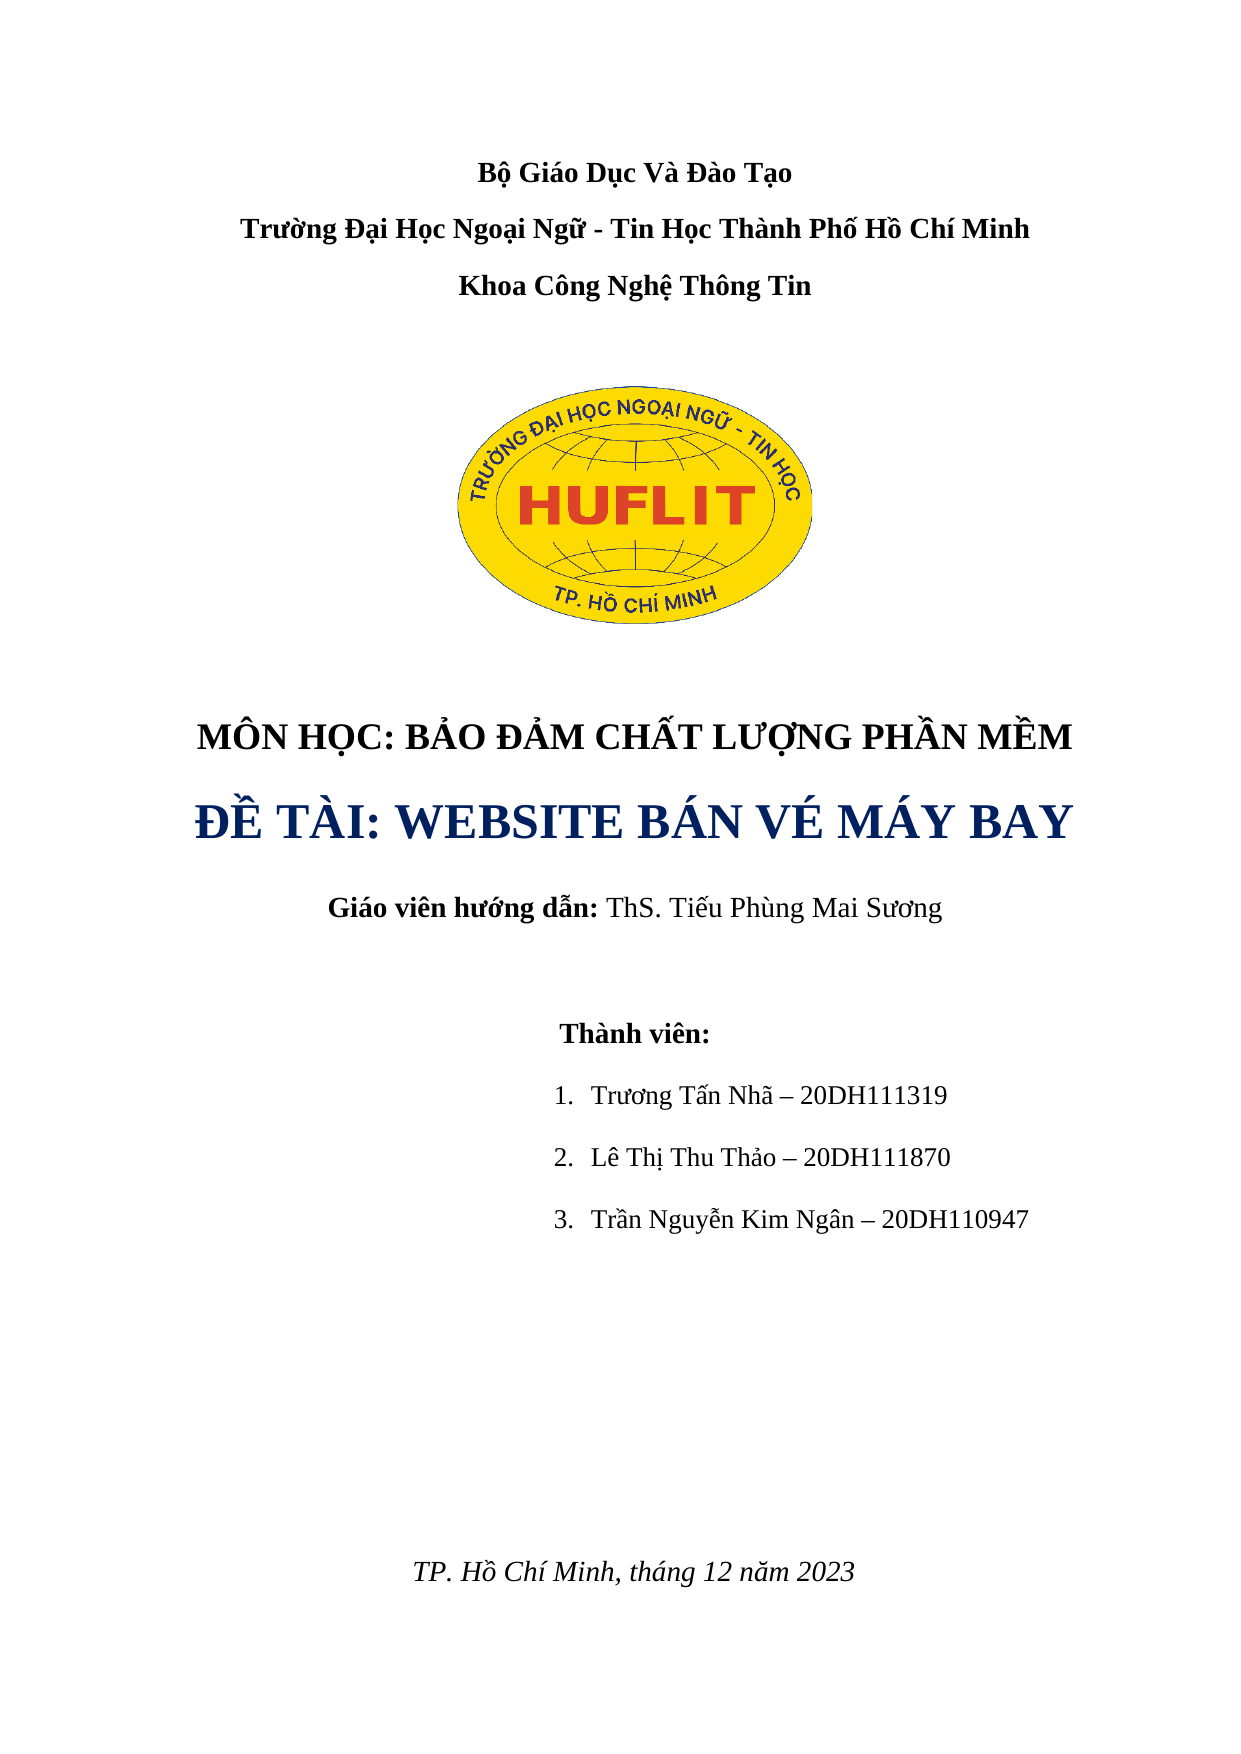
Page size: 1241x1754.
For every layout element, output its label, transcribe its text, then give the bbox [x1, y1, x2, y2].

text Bộ Giáo Dục Và Đào Tạo [148, 156, 1122, 189]
text Thành viên: [148, 1016, 1122, 1049]
text TP. Hồ Chí Minh, tháng 12 năm 2023 [148, 1554, 1122, 1588]
list Trương Tấn Nhã – 20DH111319 [553, 1079, 1122, 1110]
list Trần Nguyễn Kim Ngân – 20DH110947 [553, 1203, 1122, 1234]
text Giáo viên hướng dẫn: ThS. Tiếu Phùng Mai Sương [148, 890, 1122, 924]
text MÔN HỌC: BẢO ĐẢM CHẤT LƯỢNG PHẦN MỀM [148, 714, 1122, 758]
text Khoa Công Nghệ Thông Tin [148, 268, 1122, 301]
text Trường Đại Học Ngoại Ngữ - Tin Học Thành Phố Hồ Chí Minh [148, 212, 1122, 245]
list Lê Thị Thu Thảo – 20DH111870 [553, 1141, 1122, 1172]
picture [457, 386, 813, 624]
text ĐỀ TÀI: WEBSITE BÁN VÉ MÁY BAY [148, 792, 1122, 849]
